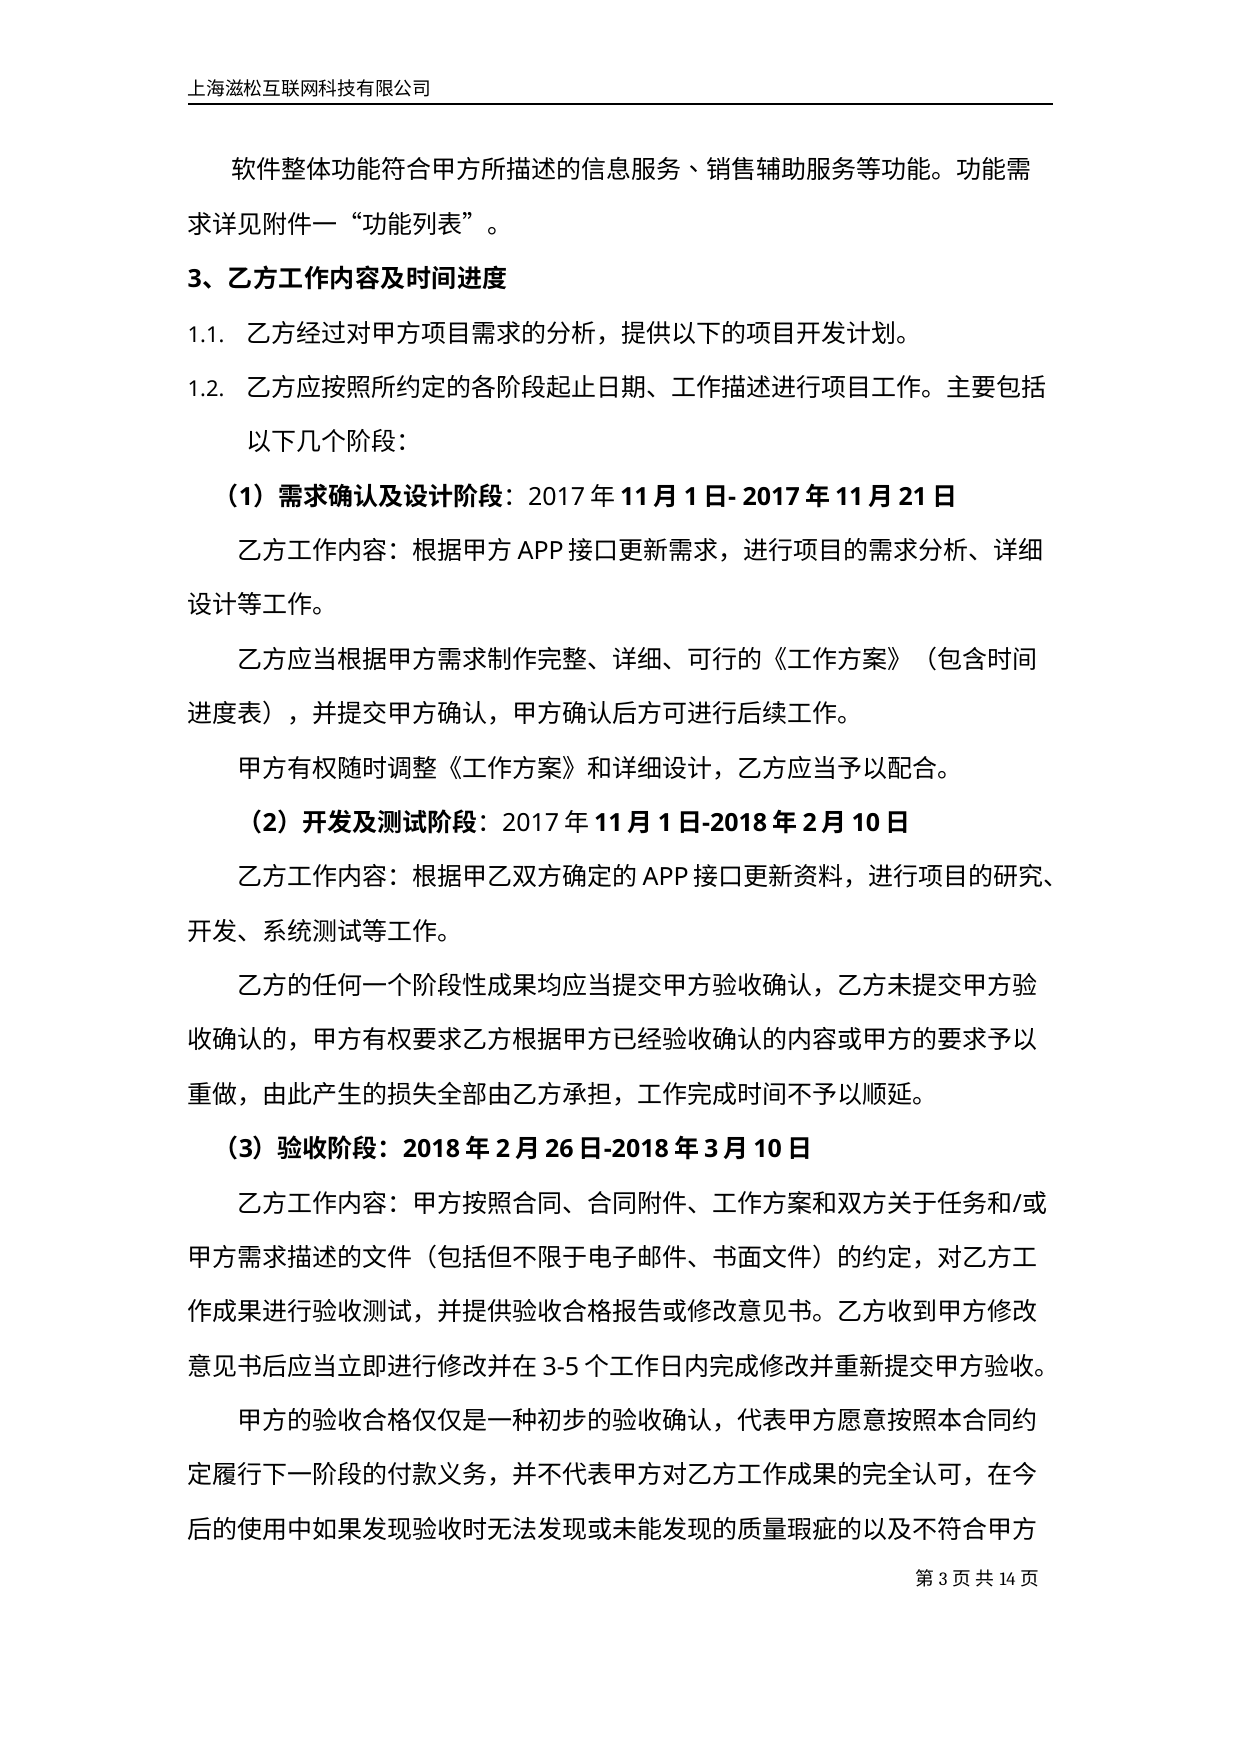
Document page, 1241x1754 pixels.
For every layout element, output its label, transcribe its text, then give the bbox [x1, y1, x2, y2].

text 乙方工作内容：甲方按照合同、合同附件、工作方案和双方关于任务和/或甲方需求描述的文件（包括但不限于电子邮件、书面文件）的约定，对乙方工作成果进行验收测试，并提供验收合格报告或修改意见书。乙方收到甲方修改意见书后应当立即进行修改并在3-5个工作日内完成修改并重新提交甲方验收。 [187, 1183, 1053, 1382]
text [187, 1401, 1053, 1546]
subtitle 3、乙方工作内容及时间进度 [187, 259, 1053, 295]
text 乙方工作内容：根据甲乙双方确定的APP接口更新资料，进行项目的研究、开发、系统测试等工作。 [187, 857, 1053, 947]
text （3）验收阶段：2018年 2月26日-2018年3月10日 [187, 1129, 1053, 1165]
subtitle 乙方经过对甲方项目需求的分析，提供以下的项目开发计划。 [187, 313, 1053, 349]
text （2）开发及测试阶段：2017年11月1日-2018年2月10日 [187, 802, 1053, 839]
text 乙方工作内容：根据甲方APP接口更新需求，进行项目的需求分析、详细设计等工作。 [187, 531, 1053, 621]
text 乙方应当根据甲方需求制作完整、详细、可行的《工作方案》（包含时间进度表），并提交甲方确认，甲方确认后方可进行后续工作。 [187, 639, 1053, 730]
text （1）需求确认及设计阶段：2017年11月1日- 2017年11月21日 [187, 476, 1053, 512]
text 甲方有权随时调整《工作方案》和详细设计，乙方应当予以配合。 [187, 748, 1053, 784]
text 乙方的任何一个阶段性成果均应当提交甲方验收确认，乙方未提交甲方验收确认的，甲方有权要求乙方根据甲方已经验收确认的内容或甲方的要求予以重做，由此产生的损失全部由乙方承担，工作完成时间不予以顺延。 [187, 966, 1053, 1111]
subtitle 乙方应按照所约定的各阶段起止日期、工作描述进行项目工作。主要包括以下几个阶段： [187, 367, 1053, 458]
text 软件整体功能符合甲方所描述的信息服务、销售辅助服务等功能。功能需求详见附件一“功能列表”。 [187, 150, 1053, 241]
